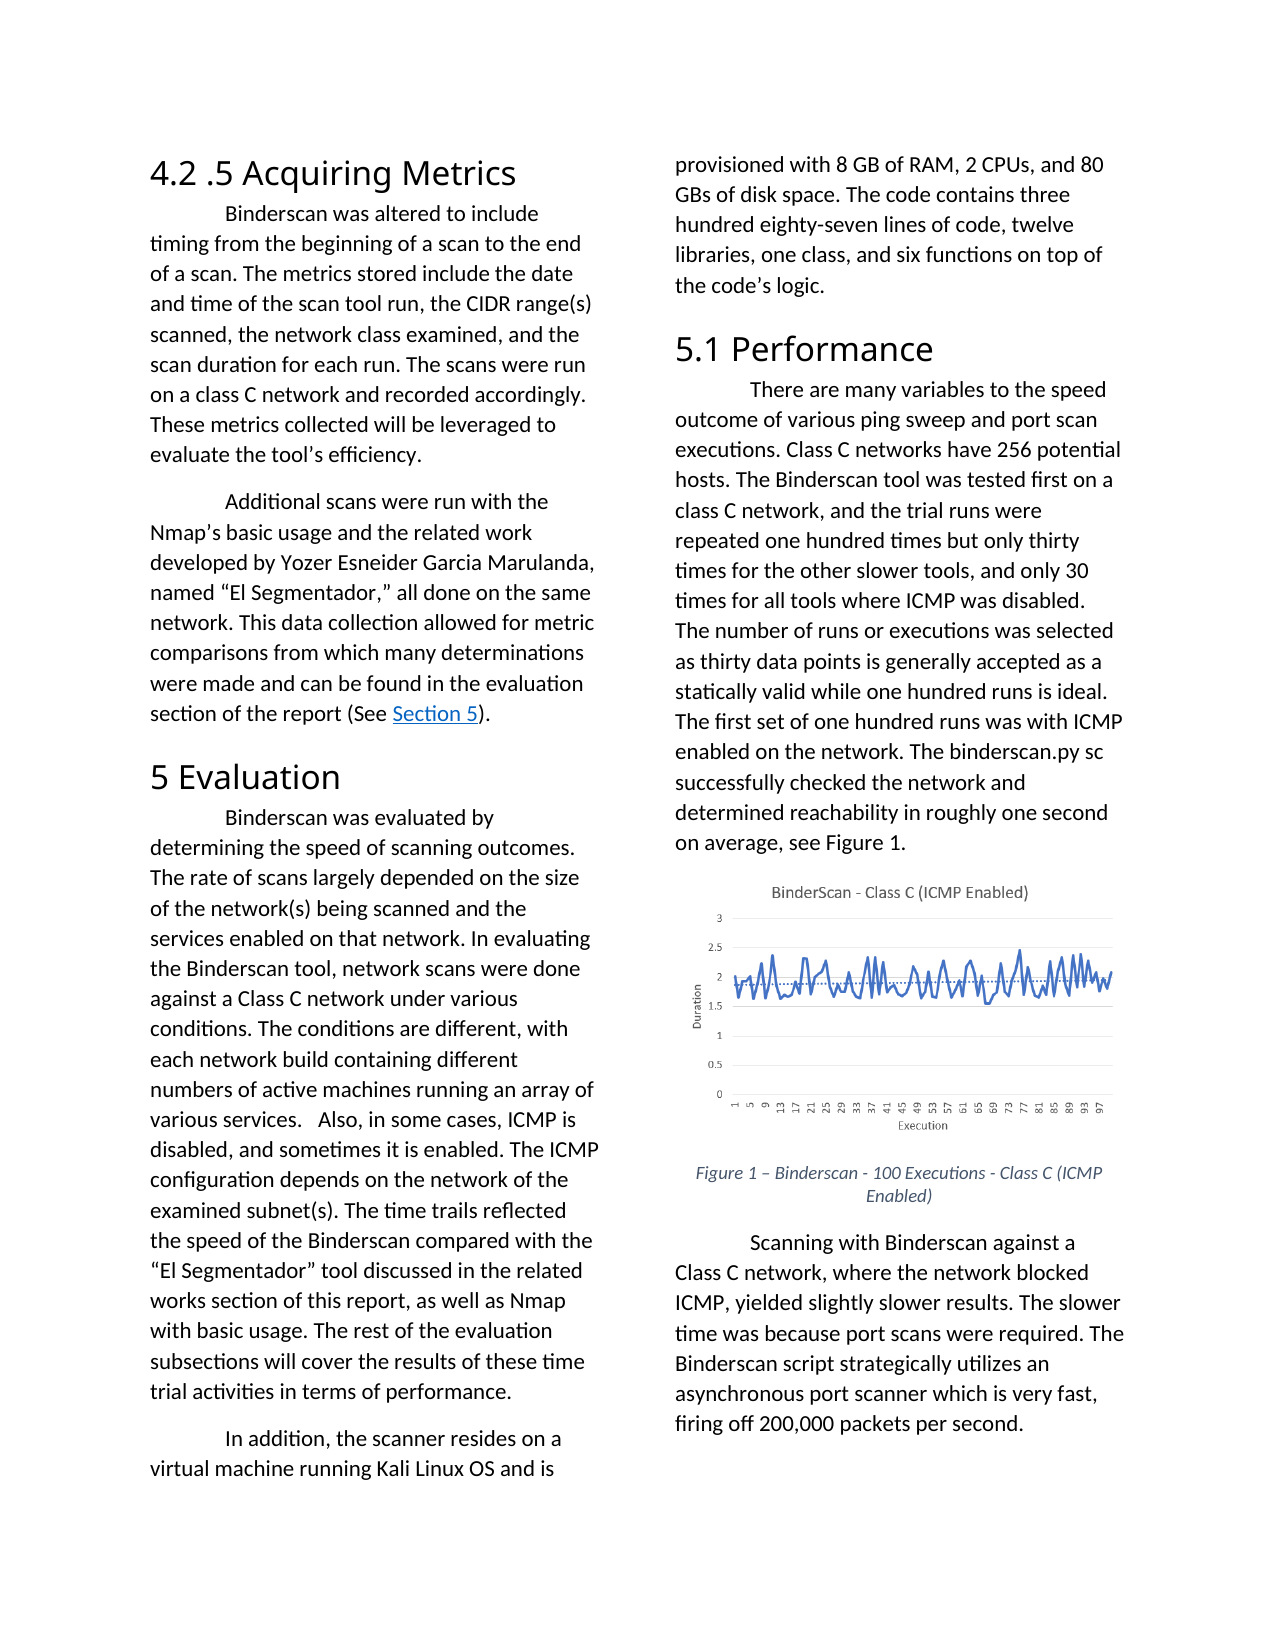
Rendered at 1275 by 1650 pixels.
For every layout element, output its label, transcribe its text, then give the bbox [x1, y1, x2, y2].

picture [675, 875, 1125, 1143]
text Figure 1 – Binderscan - 100 Executions - Class C (ICMP Enabled) [675, 1161, 1125, 1207]
text In addition, the scanner resides on a virtual machine running Kali Linux OS and is provisioned with 8 GB of RAM, 2 CPUs, and 80 GBs of disk space. The code contains three hundred eighty-seven lines of code, twelve libraries, one class, and six functions on top of the code’s logic. [150, 1424, 600, 1482]
subtitle 5 Evaluation [150, 754, 600, 799]
text Binderscan was altered to include timing from the beginning of a scan to the end of a scan. The metrics stored include the date and time of the scan tool run, the CIDR range(s) scanned, the network class examined, and the scan duration for each run. The scans were run on a class C network and recorded accordingly. These metrics collected will be leveraged to evaluate the tool’s efficiency. [150, 199, 600, 469]
text There are many variables to the speed outcome of various ping sweep and port scan executions. Class C networks have 256 potential hosts. The Binderscan tool was tested first on a class C network, and the trial runs were repeated one hundred times but only thirty times for the other slower tools, and only 30 times for all tools where ICMP was disabled. The number of runs or executions was selected as thirty data points is generally accepted as a statically valid while one hundred runs is ideal. The first set of one hundred runs was with ICMP enabled on the network. The binderscan.py sc successfully checked the network and determined reachability in roughly one second on average, see Figure 1. [675, 375, 1125, 856]
text Additional scans were run with the Nmap’s basic usage and the related work developed by Yozer Esneider Garcia Marulanda, named “El Segmentador,” all done on the same network. This data collection allowed for metric comparisons from which many determinations were made and can be found in the evaluation section of the report (See Section 5). [150, 487, 600, 727]
text In addition, the scanner resides on a virtual machine running Kali Linux OS and is provisioned with 8 GB of RAM, 2 CPUs, and 80 GBs of disk space. The code contains three hundred eighty-seven lines of code, twelve libraries, one class, and six functions on top of the code’s logic. [675, 150, 1125, 299]
subtitle 4.2 .5 Acquiring Metrics [150, 150, 600, 195]
subtitle 5.1 Performance [675, 326, 1125, 371]
text Scanning with Binderscan against a Class C network, where the network blocked ICMP, yielded slightly slower results. The slower time was because port scans were required. The Binderscan script strategically utilizes an asynchronous port scanner which is very fast, firing off 200,000 packets per second. [675, 1228, 1125, 1468]
text Binderscan was evaluated by determining the speed of scanning outcomes. The rate of scans largely depended on the size of the network(s) being scanned and the services enabled on that network. In evaluating the Binderscan tool, network scans were done against a Class C network under various conditions. The conditions are different, with each network build containing different numbers of active machines running an array of various services. Also, in some cases, ICMP is disabled, and sometimes it is enabled. The ICMP configuration depends on the network of the examined subnet(s). The time trails reflected the speed of the Binderscan compared with the “El Segmentador” tool discussed in the related works section of this report, as well as Nmap with basic usage. The rest of the evaluation subsections will cover the results of these time trial activities in terms of performance. [150, 803, 600, 1405]
